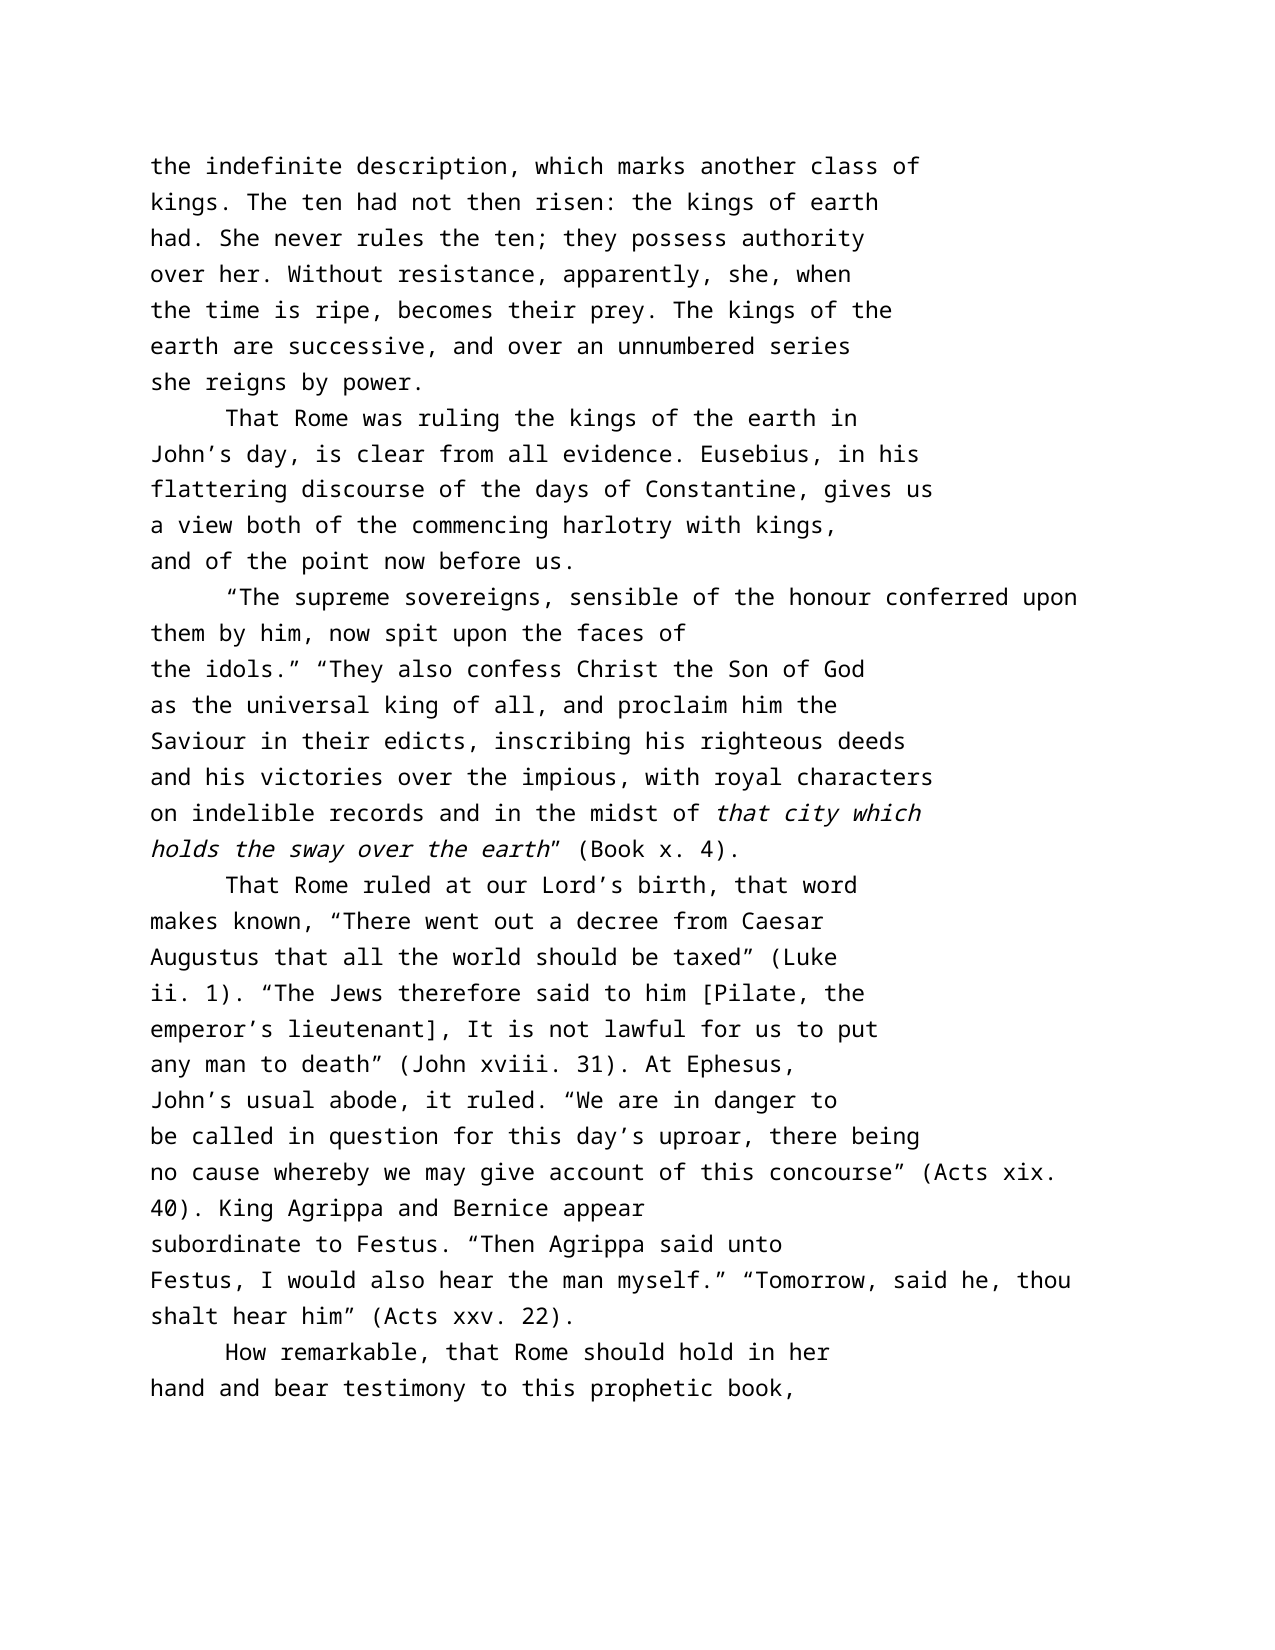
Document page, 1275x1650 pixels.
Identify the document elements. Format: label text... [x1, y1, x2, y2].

text the indefinite description, which marks another class of kings. The ten had not then risen: the kings of earth had. She never rules the ten; they possess authority over her. Without resistance, apparently, she, when the time is ripe, becomes their prey. The kings of the earth are successive, and over an unnumbered series she reigns by power. That Rome was ruling the kings of the earth in John’s day, is clear from all evidence. Eusebius, in his flattering discourse of the days of Constantine, gives us a view both of the commencing harlotry with kings, and of the point now before us. “The supreme sovereigns, sensible of the honour conferred upon them by him, now spit upon the faces of the idols.” “They also confess Christ the Son of God as the universal king of all, and proclaim him the Saviour in their edicts, inscribing his righteous deeds and his victories over the impious, with royal characters on indelible records and in the midst of that city which holds the sway over the earth” (Book x. 4). That Rome ruled at our Lord’s birth, that word makes known, “There went out a decree from Caesar Augustus that all the world should be taxed” (Luke ii. 1). “The Jews therefore said to him [Pilate, the emperor’s lieutenant], It is not lawful for us to put any man to death” (John xviii. 31). At Ephesus, John’s usual abode, it ruled. “We are in danger to be called in question for this day’s uproar, there being no cause whereby we may give account of this concourse” (Acts xix. 40). King Agrippa and Bernice appear subordinate to Festus. “Then Agrippa said unto Festus, I would also hear the man myself.” “Tomorrow, said he, thou shalt hear him” (Acts xxv. 22). How remarkable, that Rome should hold in her hand and bear testimony to this prophetic book, [150, 150, 1125, 1433]
